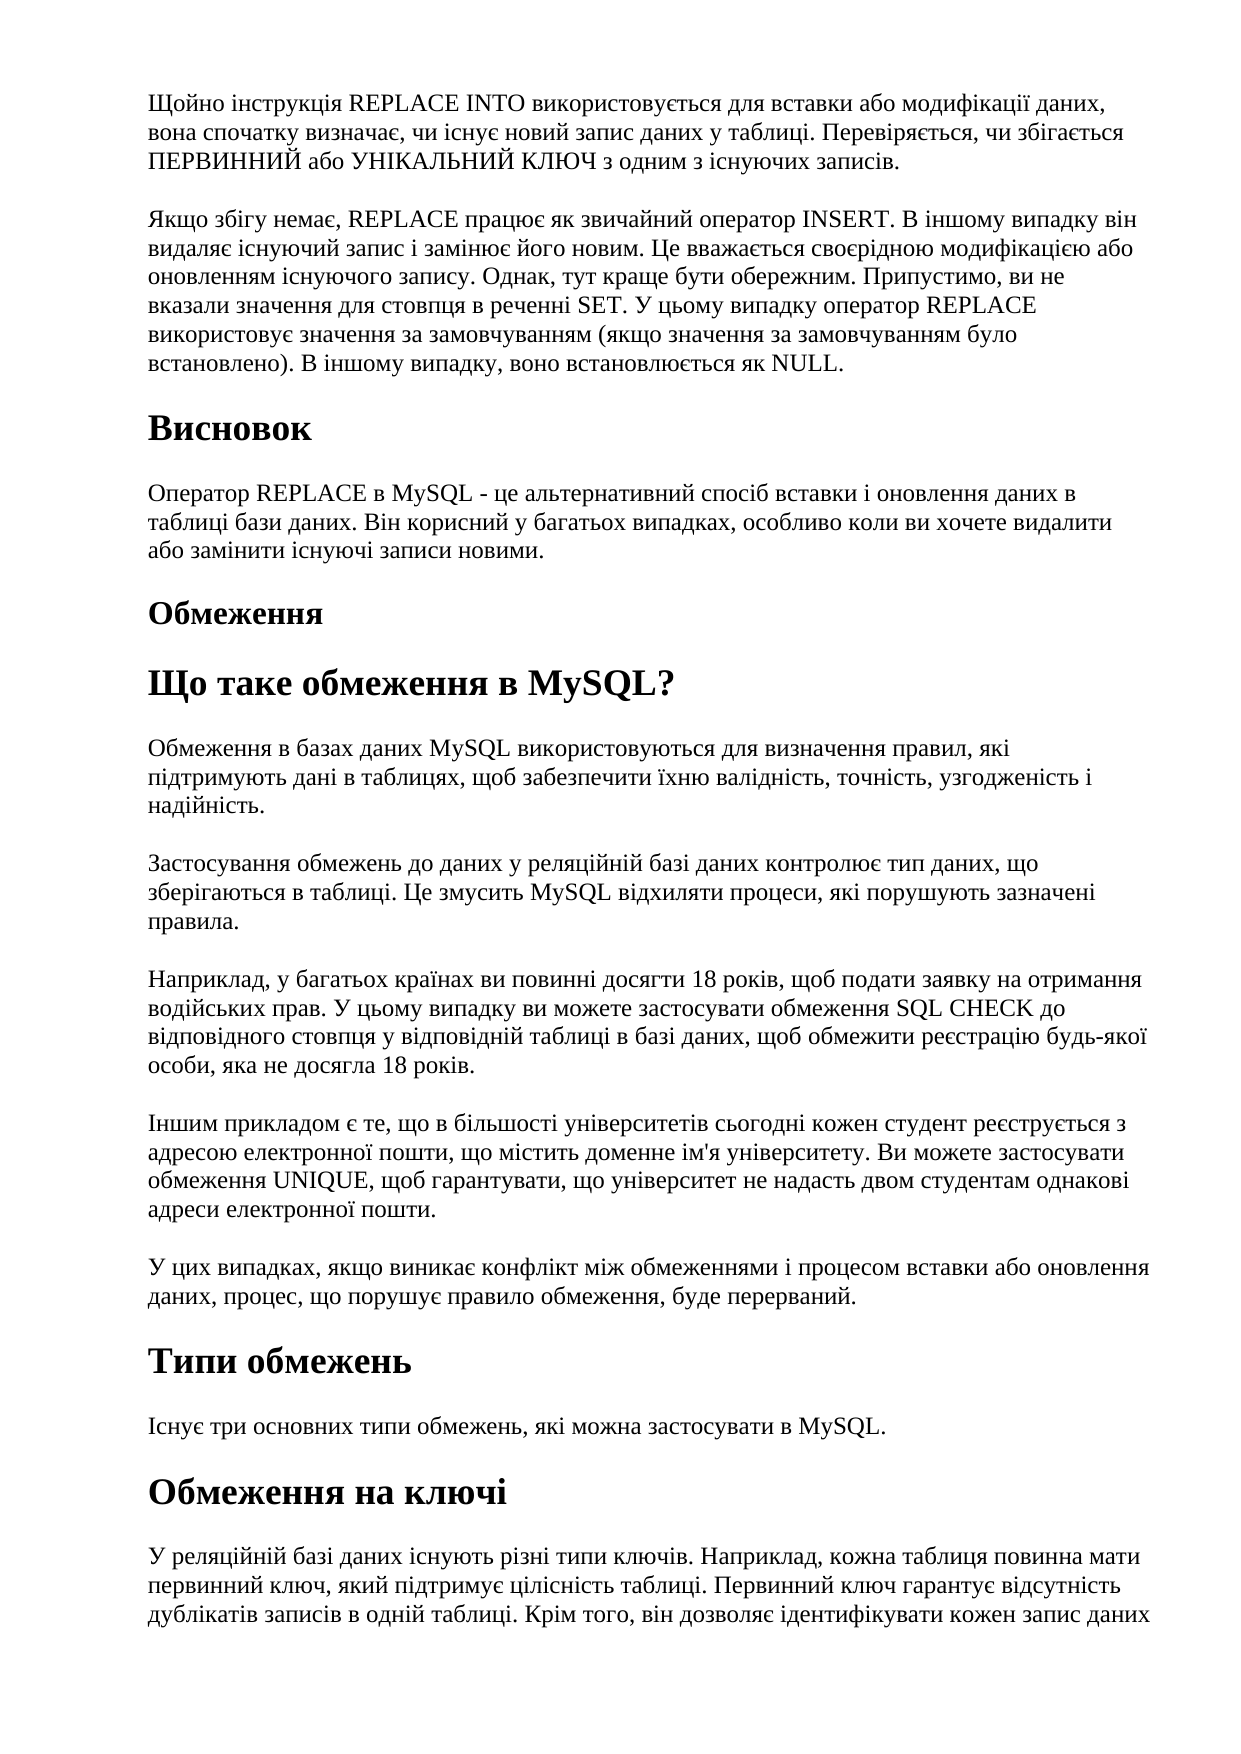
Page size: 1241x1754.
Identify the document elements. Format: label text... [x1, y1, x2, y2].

subtitle Типи обмежень [148, 1339, 1152, 1382]
text Оператор REPLACE в MySQL - це альтернативний спосіб вставки і оновлення даних в таблиці бази даних. Він корисний у багатьох випадках, особливо коли ви хочете видалити або замінити існуючі записи новими. [148, 478, 1152, 564]
text Застосування обмежень до даних у реляційній базі даних контролює тип даних, що зберігаються в таблиці. Це змусить MySQL відхиляти процеси, які порушують зазначені правила. [148, 848, 1152, 935]
text Обмеження в базах даних MySQL використовуються для визначення правил, які підтримують дані в таблицях, щоб забезпечити їхню валідність, точність, узгодженість і надійність. [148, 733, 1152, 819]
text Існує три основних типи обмежень, які можна застосувати в MySQL. [148, 1411, 1152, 1440]
text Обмеження [148, 593, 1152, 632]
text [148, 1541, 1152, 1628]
text Якщо збігу немає, REPLACE працює як звичайний оператор INSERT. В іншому випадку він видаляє існуючий запис і замінює його новим. Це вважається своєрідною модифікацією або оновленням існуючого запису. Однак, тут краще бути обережним. Припустимо, ви не вказали значення для стовпця в реченні SET. У цьому випадку оператор REPLACE використовує значення за замовчуванням (якщо значення за замовчуванням було встановлено). В іншому випадку, воно встановлюється як NULL. [148, 204, 1152, 376]
text Наприклад, у багатьох країнах ви повинні досягти 18 років, щоб подати заявку на отримання водійських прав. У цьому випадку ви можете застосувати обмеження SQL CHECK до відповідного стовпця у відповідній таблиці в базі даних, щоб обмежити реєстрацію будь-якої особи, яка не досягла 18 років. [148, 964, 1152, 1079]
text Іншим прикладом є те, що в більшості університетів сьогодні кожен студент реєструється з адресою електронної пошти, що містить доменне ім'я університету. Ви можете застосувати обмеження UNIQUE, щоб гарантувати, що університет не надасть двом студентам однакові адреси електронної пошти. [148, 1108, 1152, 1223]
subtitle Обмеження на ключі [148, 1469, 1152, 1512]
text Щойно інструкція REPLACE INTO використовується для вставки або модифікації даних, вона спочатку визначає, чи існує новий запис даних у таблиці. Перевіряється, чи збігається ПЕРВИННИЙ або УНІКАЛЬНИЙ КЛЮЧ з одним з існуючих записів. [148, 88, 1152, 175]
subtitle Що таке обмеження в MySQL? [148, 661, 1152, 704]
text У цих випадках, якщо виникає конфлікт між обмеженнями і процесом вставки або оновлення даних, процес, що порушує правило обмеження, буде перерваний. [148, 1252, 1152, 1310]
subtitle Висновок [148, 406, 1152, 449]
